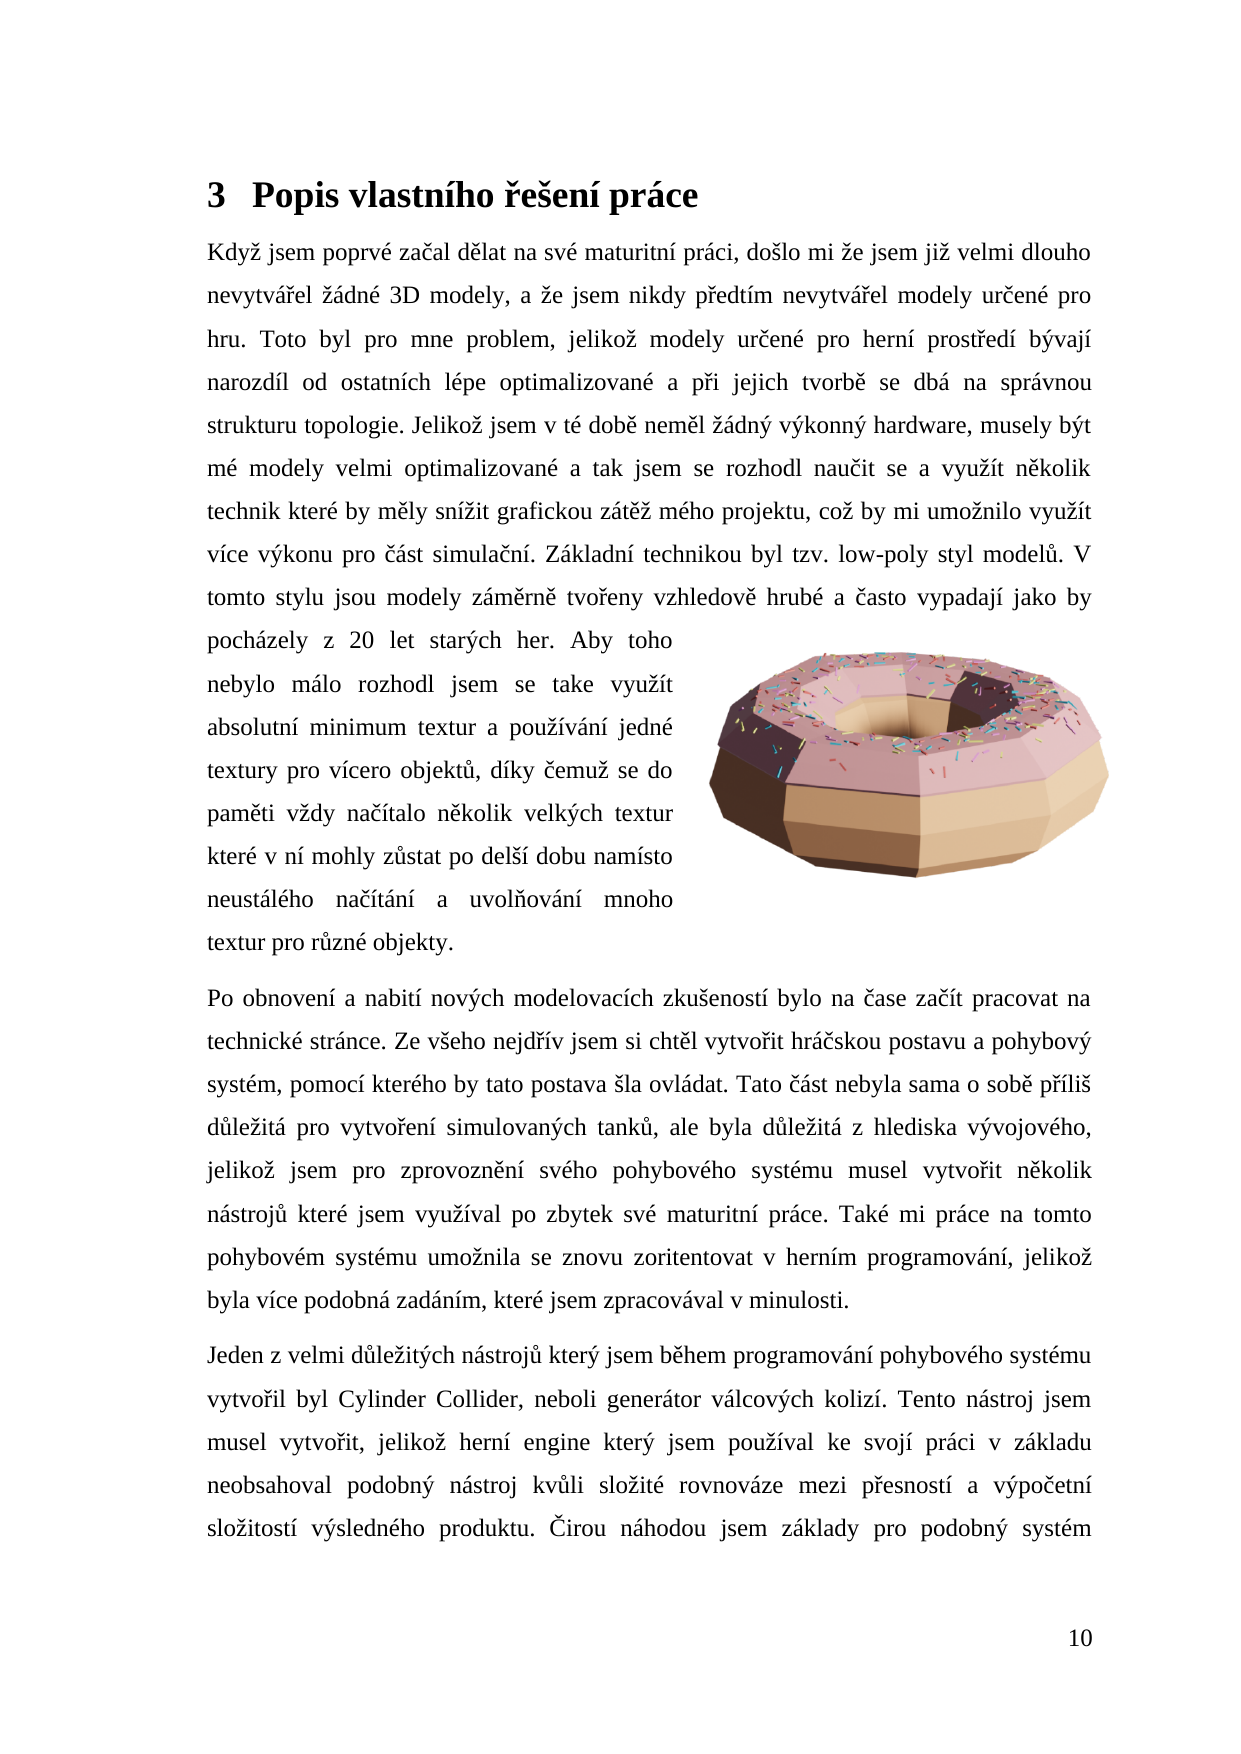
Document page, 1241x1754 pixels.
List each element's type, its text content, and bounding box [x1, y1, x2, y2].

text Když jsem poprvé začal dělat na své maturitní práci, došlo mi že jsem již velmi dlouho nevytvářel žádné 3D modely, a že jsem nikdy předtím nevytvářel modely určené pro hru. Toto byl pro mne problem, jelikož modely určené pro herní prostředí bývají narozdíl od ostatních lépe optimalizované a při jejich tvorbě se dbá na správnou strukturu topologie. Jelikož jsem v té době neměl žádný výkonný hardware, musely být mé modely velmi optimalizované a tak jsem se rozhodl naučit se a využít několik technik které by měly snížit grafickou zátěž mého projektu, což by mi umožnilo využít více výkonu pro část simulační. Základní technikou byl tzv. low-poly styl modelů. V tomto stylu jsou modely záměrně tvořeny vzhledově hrubé a často vypadají jako by pocházely z 20 let starých her. Aby toho nebylo málo rozhodl jsem se take využít absolutní minimum textur a používání jedné textury pro vícero objektů, díky čemuž se do paměti vždy načítalo několik velkých textur které v ní mohly zůstat po delší dobu namísto neustálého načítání a uvolňování mnoho textur pro různé objekty. [207, 237, 1092, 956]
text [207, 1341, 1092, 1542]
picture [692, 614, 1130, 908]
subtitle Popis vlastního řešení práce [207, 173, 1092, 216]
text Po obnovení a nabití nových modelovacích zkušeností bylo na čase začít pracovat na technické stránce. Ze všeho nejdřív jsem si chtěl vytvořit hráčskou postavu a pohybový systém, pomocí kterého by tato postava šla ovládat. Tato část nebyla sama o sobě příliš důležitá pro vytvoření simulovaných tanků, ale byla důležitá z hlediska vývojového, jelikož jsem pro zprovoznění svého pohybového systému musel vytvořit několik nástrojů které jsem využíval po zbytek své maturitní práce. Také mi práce na tomto pohybovém systému umožnila se znovu zoritentovat v herním programování, jelikož byla více podobná zadáním, které jsem zpracovával v minulosti. [207, 983, 1092, 1314]
